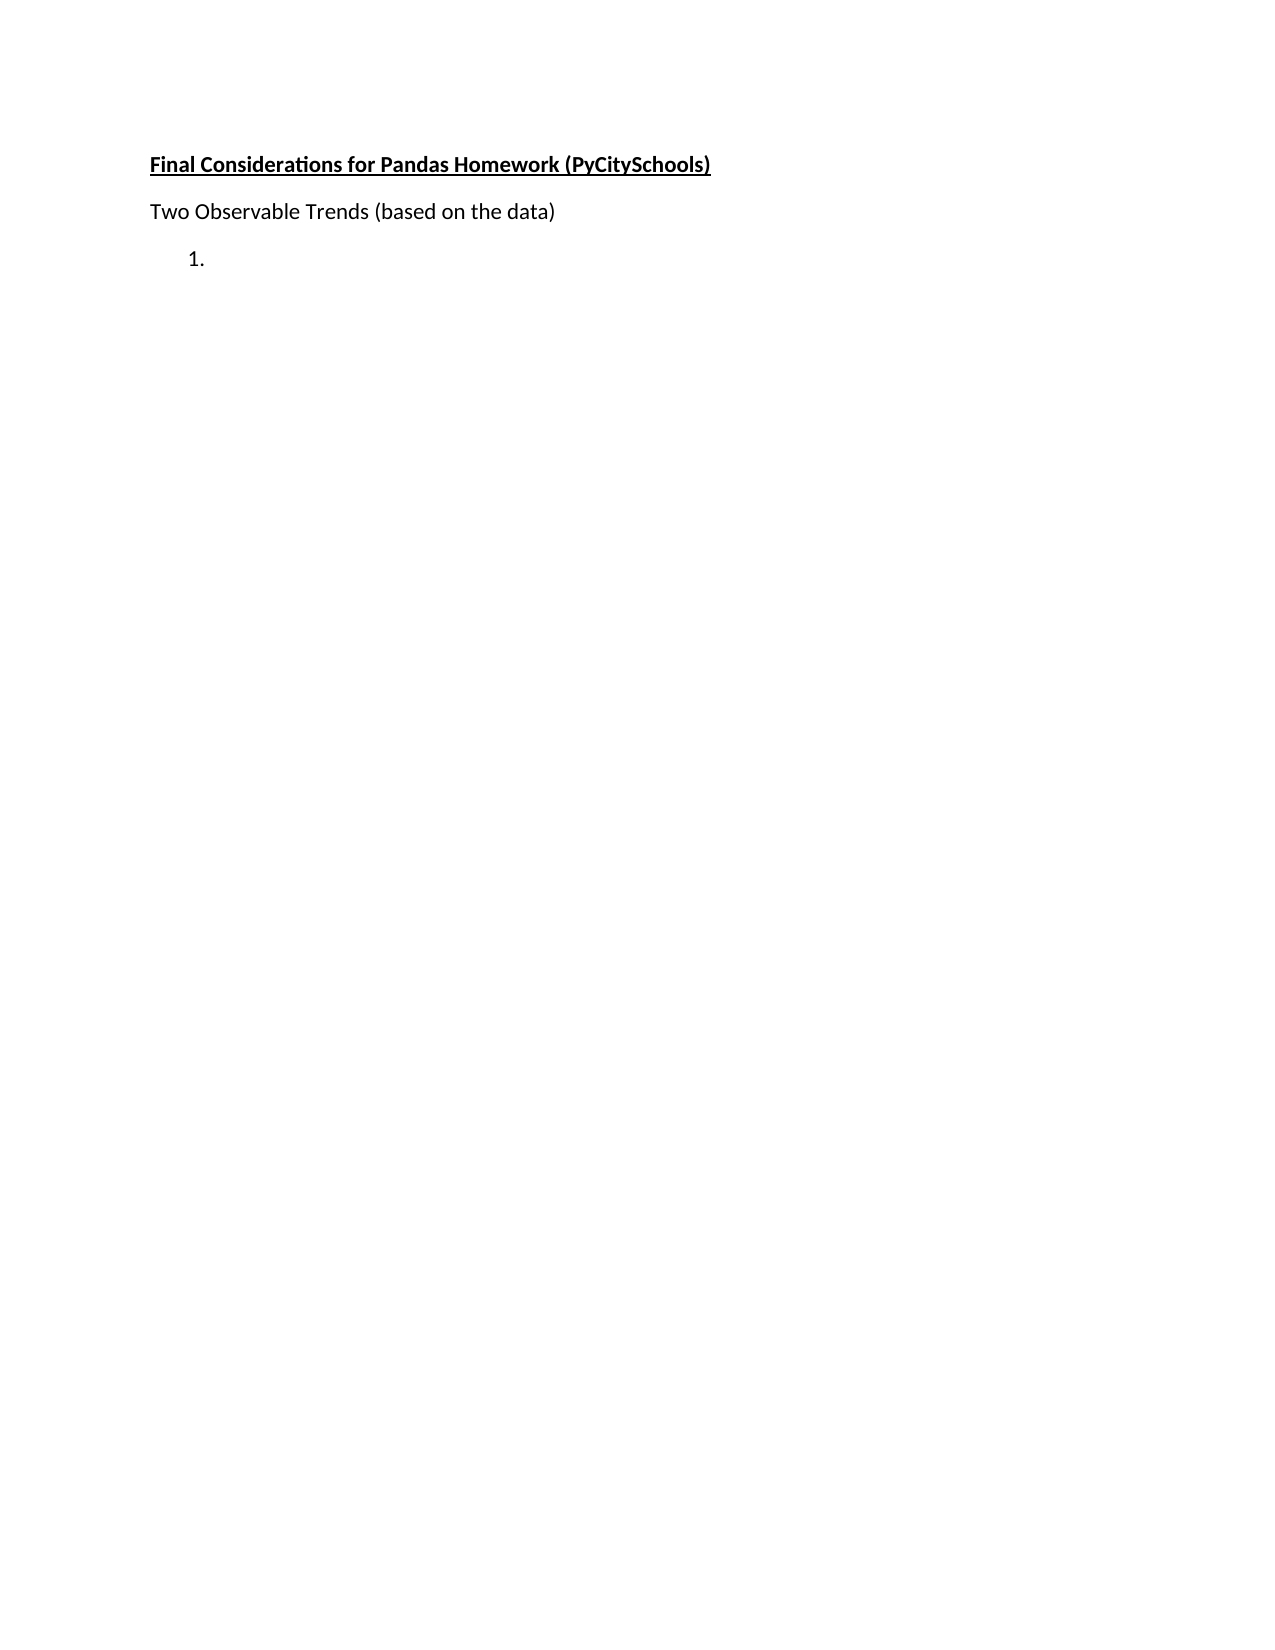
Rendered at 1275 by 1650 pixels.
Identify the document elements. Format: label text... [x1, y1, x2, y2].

text Two Observable Trends (based on the data) [150, 197, 1125, 225]
text Final Considerations for Pandas Homework (PyCitySchools) [150, 150, 1125, 178]
